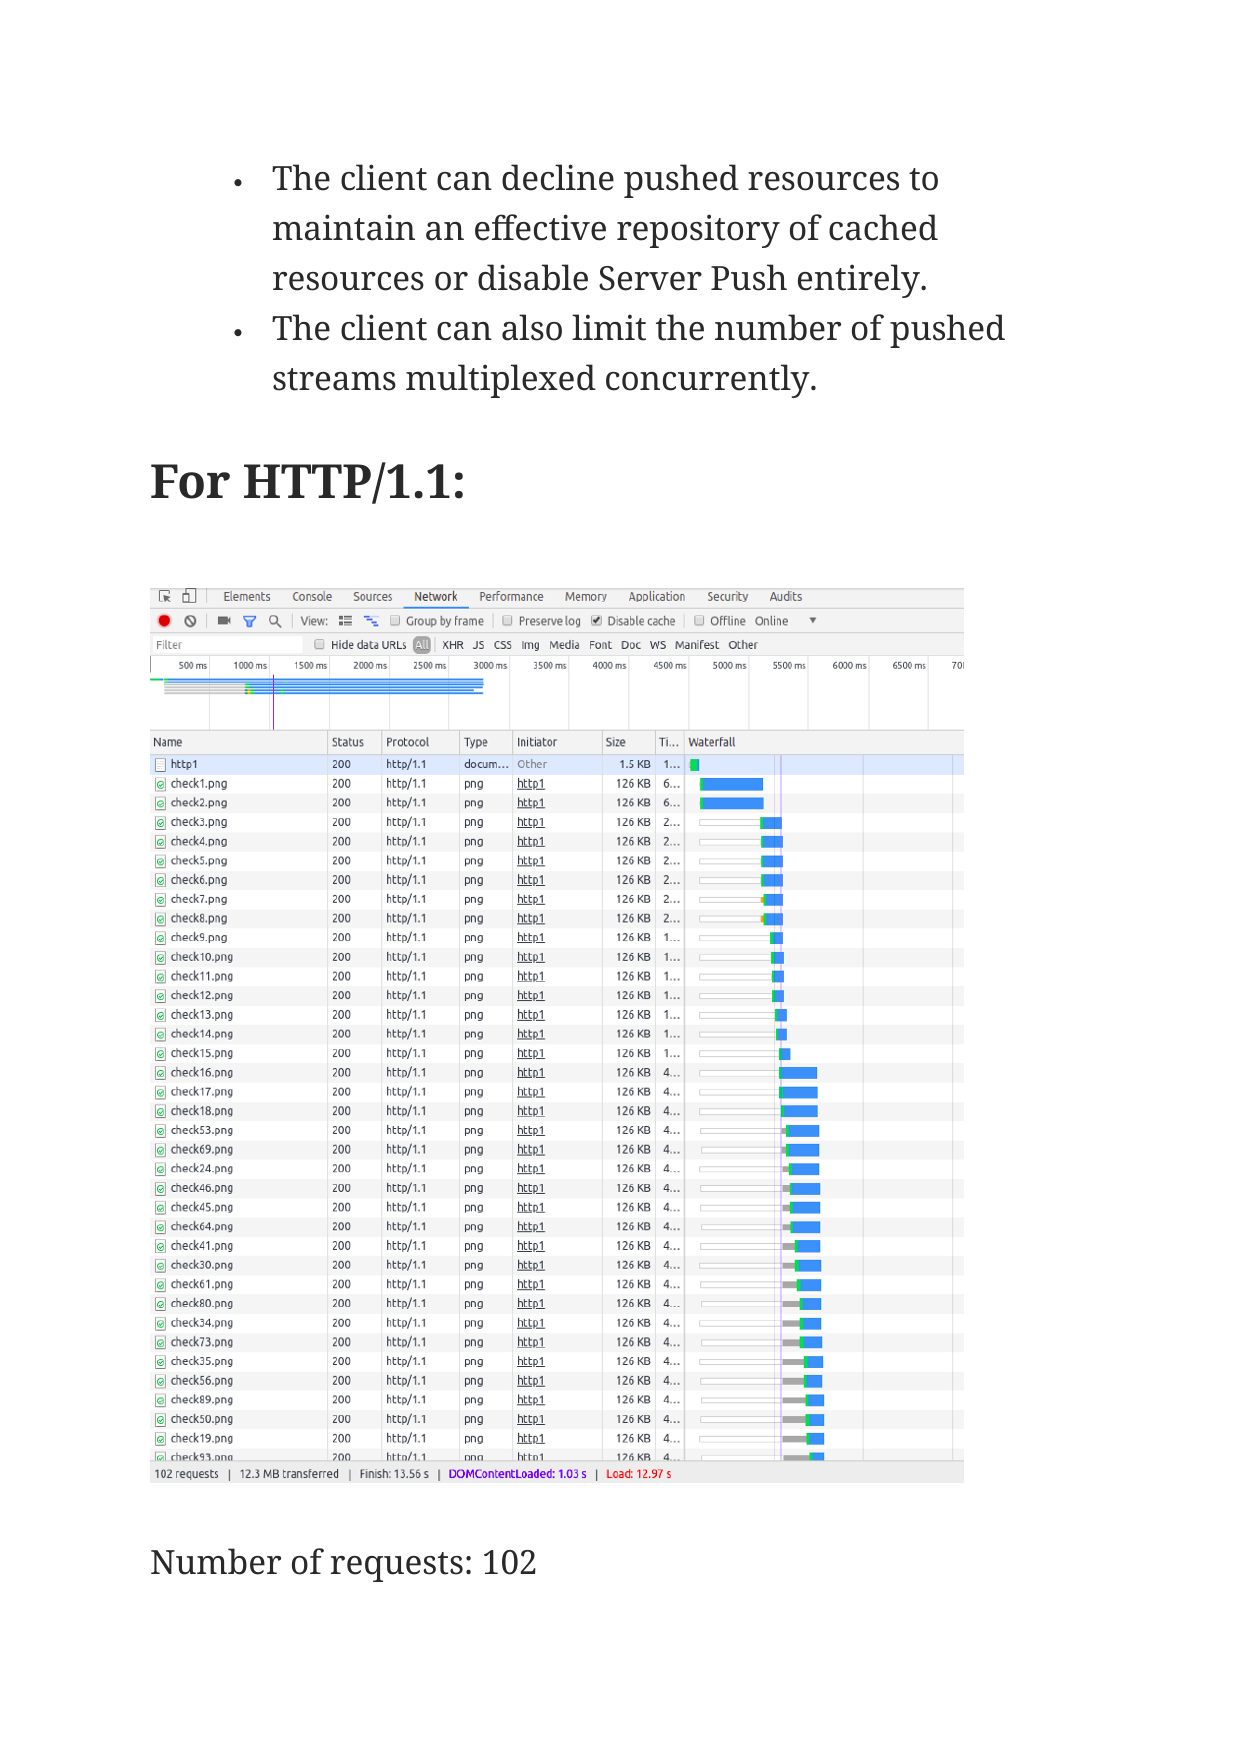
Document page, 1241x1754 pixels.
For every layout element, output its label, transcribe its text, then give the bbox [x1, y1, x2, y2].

list The client can decline pushed resources to maintain an effective repository of cached resources or disable Server Push entirely. [234, 150, 1090, 300]
picture [150, 588, 964, 1483]
text Number of requests: 102 [150, 1534, 1090, 1584]
list The client can also limit the number of pushed streams multiplexed concurrently. [234, 300, 1090, 400]
subtitle For HTTP/1.1: [150, 449, 1090, 513]
